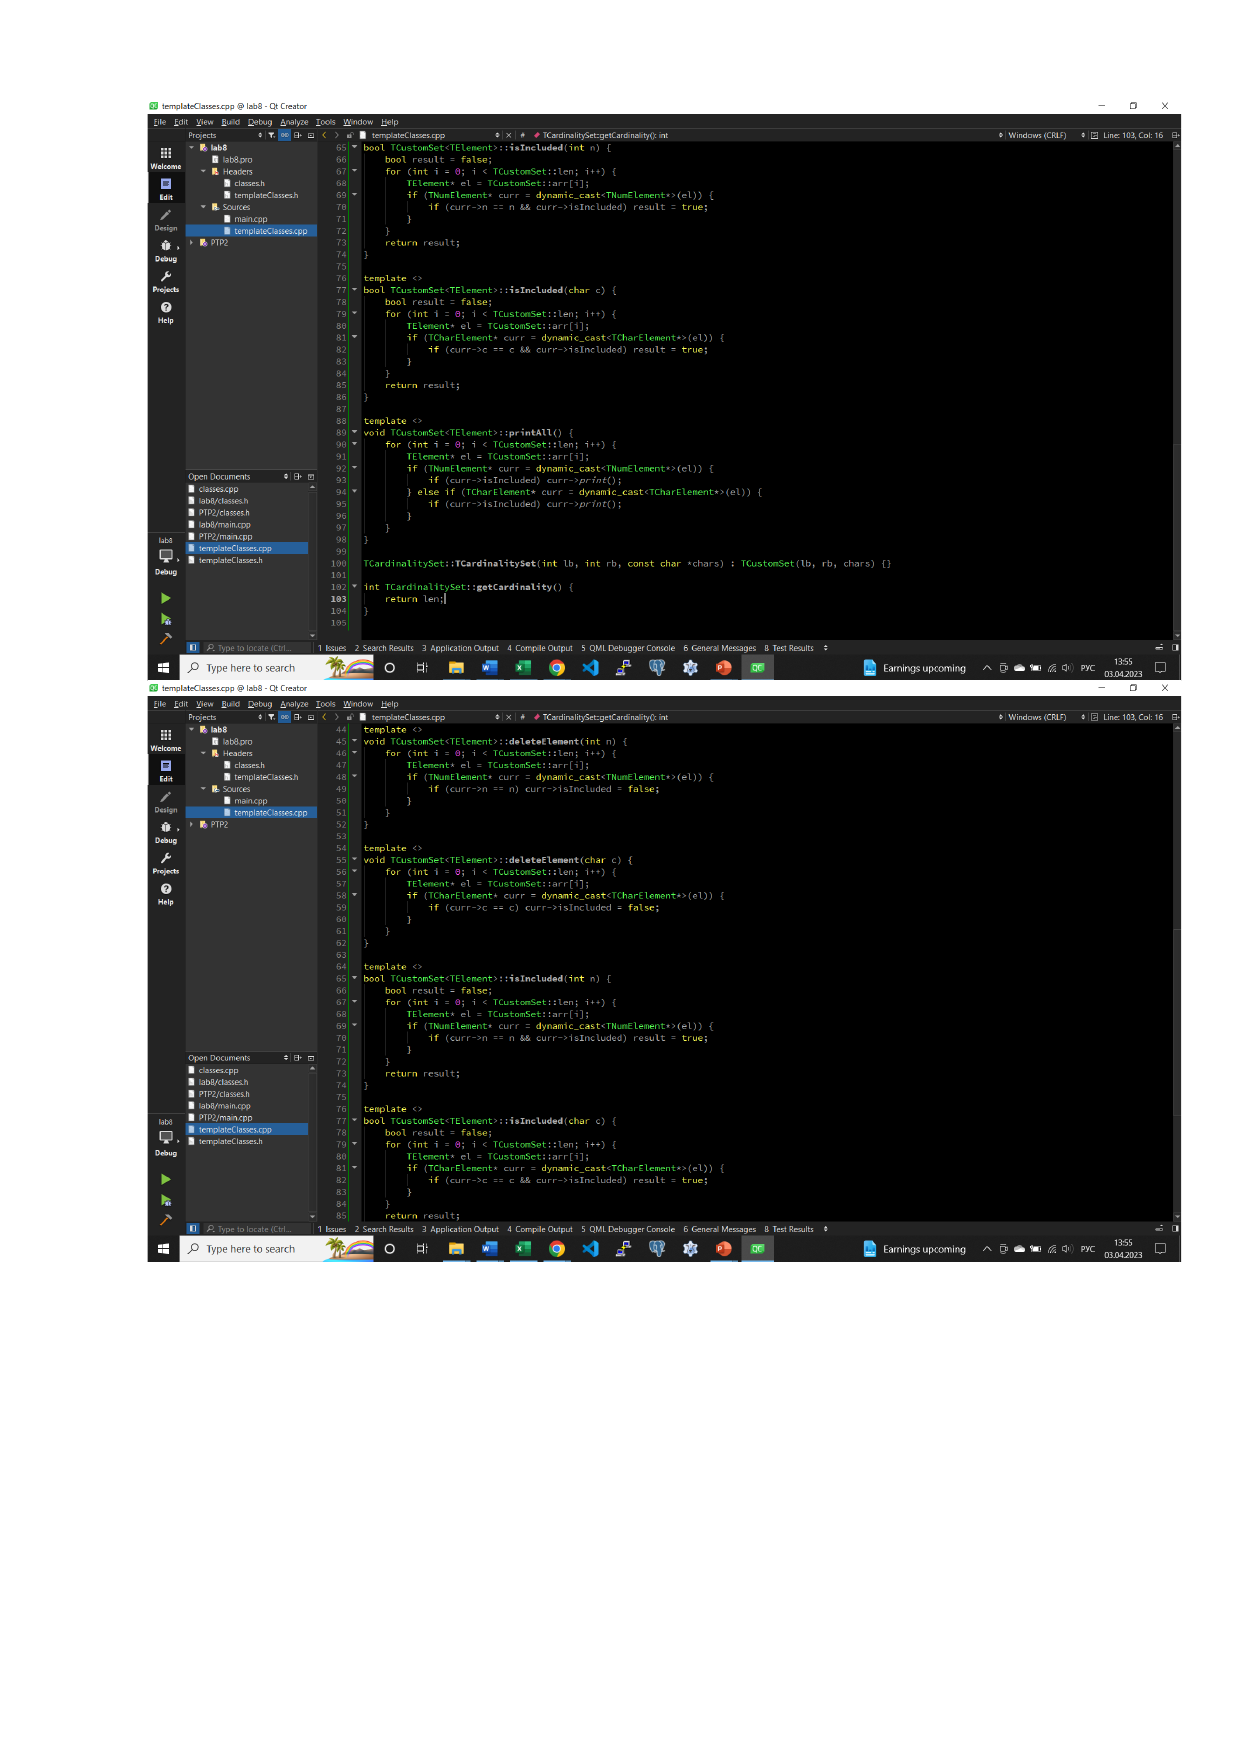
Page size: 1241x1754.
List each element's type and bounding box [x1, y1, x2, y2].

picture [147, 99, 1182, 1262]
